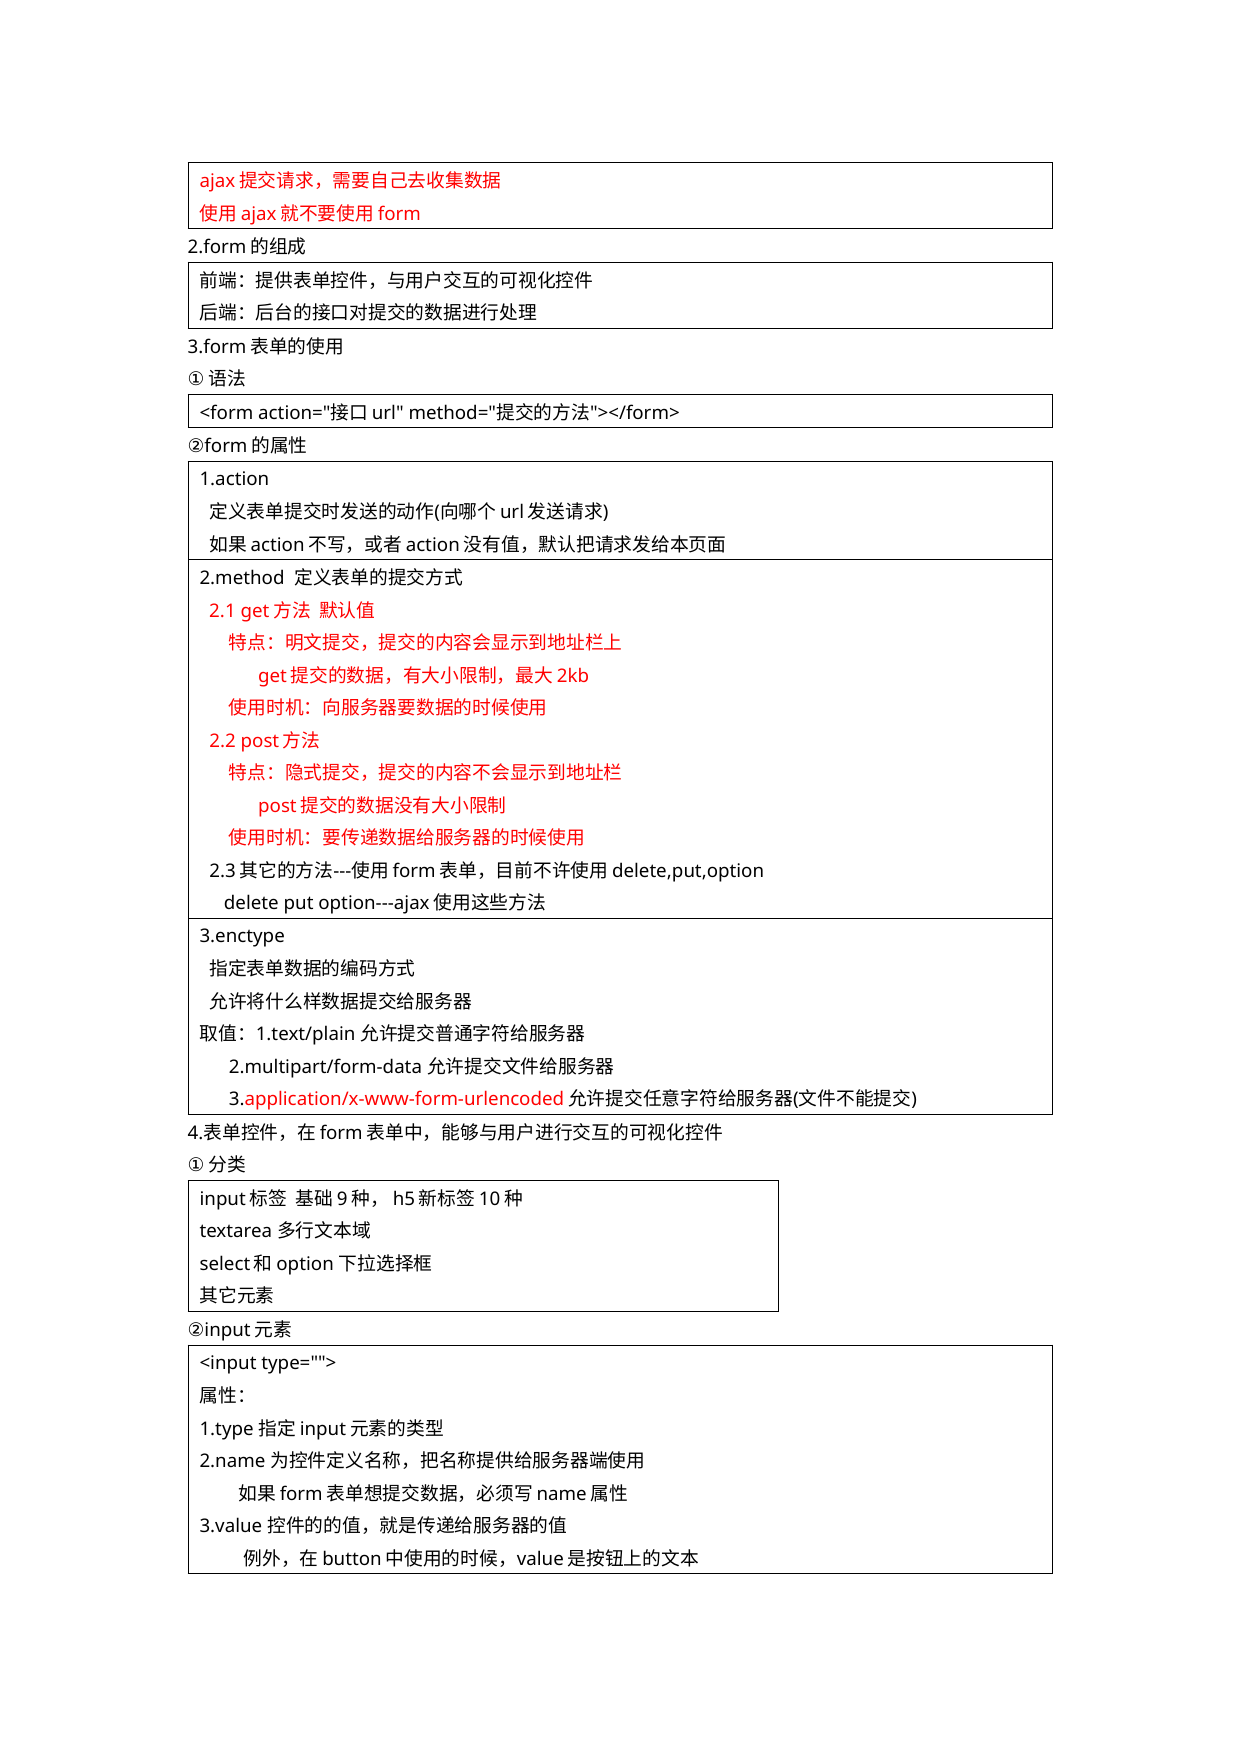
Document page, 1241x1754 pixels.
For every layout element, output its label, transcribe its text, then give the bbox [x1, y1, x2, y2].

table_header input标签 基础9种， h5新标签10种 textarea 多行文本域 select和option 下拉选择框 其它元素 [189, 1181, 778, 1311]
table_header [189, 163, 1052, 228]
table_header 1.action 定义表单提交时发送的动作(向哪个url发送请求) 如果action不写，或者action没有值，默认把请求发给本页面 [189, 462, 1052, 559]
text 3.form表单的使用 [187, 329, 1053, 361]
table_header <form action="接口url" method="提交的方法"></form> [189, 395, 1052, 427]
text ②form的属性 [187, 428, 1053, 461]
table_cell 3.enctype 指定表单数据的编码方式 允许将什么样数据提交给服务器 取值：1.text/plain 允许提交普通字符给服务器 2.multipart/form-data 允许提交文件给服务器 3.application/x-www-form-urlencoded允许提交任意字符给服务器(文件不能提交) [189, 919, 1052, 1114]
table_cell 2.method 定义表单的提交方式 2.1 get方法 默认值 特点：明文提交，提交的内容会显示到地址栏上 get提交的数据，有大小限制，最大2kb 使用时机：向服务器要数据的时候使用 2.2 post方法 特点：隐式提交，提交的内容不会显示到地址栏 post提交的数据没有大小限制 使用时机：要传递数据给服务器的时候使用 2.3其它的方法---使用form表单，目前不许使用delete,put,option delete put option---ajax使用这些方法 [189, 560, 1052, 918]
text 4.表单控件，在form表单中，能够与用户进行交互的可视化控件 [187, 1115, 1053, 1147]
text ①分类 [187, 1147, 1053, 1180]
text ②input元素 [187, 1312, 1053, 1344]
table_header 前端：提供表单控件，与用户交互的可视化控件 后端：后台的接口对提交的数据进行处理 [189, 263, 1052, 328]
text ①语法 [187, 361, 1053, 394]
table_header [189, 1346, 1052, 1573]
text 2.form的组成 [187, 229, 1053, 262]
